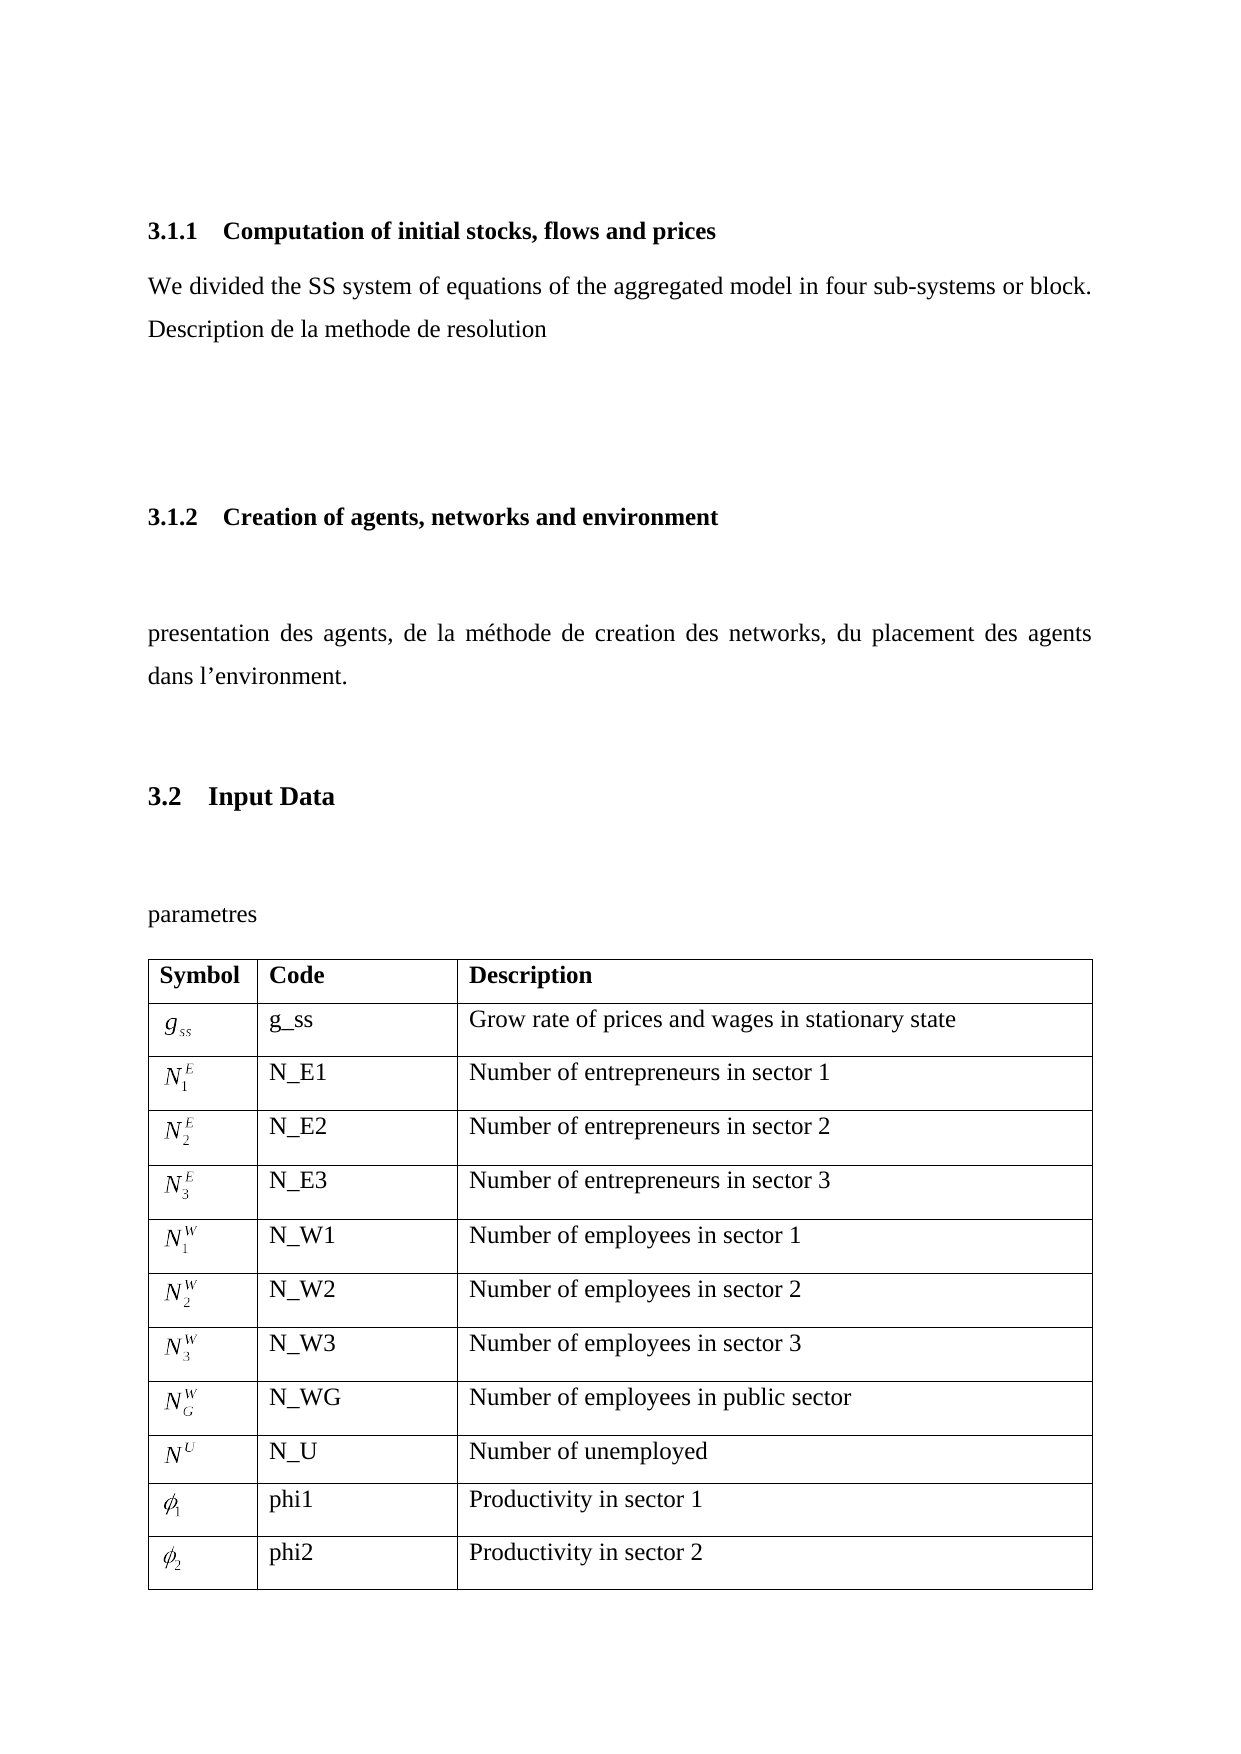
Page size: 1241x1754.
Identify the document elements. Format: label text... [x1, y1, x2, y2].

table_cell N_W1 [258, 1220, 457, 1273]
text presentation des agents, de la méthode de creation des networks, du placement des agents dans l’environment. [148, 618, 1093, 689]
table_cell [149, 1537, 257, 1589]
table_cell Number of employees in sector 1 [458, 1220, 1092, 1273]
table_cell [149, 1111, 257, 1164]
table_cell Productivity in sector 1 [458, 1484, 1092, 1536]
table_cell Productivity in sector 2 [458, 1537, 1092, 1589]
table_cell N_U [258, 1436, 457, 1483]
table_cell [149, 1436, 257, 1483]
table_header Symbol [149, 960, 257, 1003]
subtitle Computation of initial stocks, flows and prices [148, 216, 1093, 244]
table_cell [149, 1004, 257, 1056]
text parametres [148, 899, 1093, 928]
table_cell Number of employees in public sector [458, 1382, 1092, 1435]
table_cell [149, 1484, 257, 1536]
table_cell phi1 [258, 1484, 457, 1536]
table_cell Number of employees in sector 3 [458, 1328, 1092, 1381]
table_cell [149, 1166, 257, 1219]
table_cell N_E3 [258, 1166, 457, 1219]
subtitle Input Data [148, 780, 1093, 811]
table_cell g_ss [258, 1004, 457, 1056]
table_cell Number of employees in sector 2 [458, 1274, 1092, 1327]
table_cell N_W3 [258, 1328, 457, 1381]
table_cell N_WG [258, 1382, 457, 1435]
text We divided the SS system of equations of the aggregated model in four sub-systems or block. Description de la methode de resolution [148, 271, 1093, 343]
table_header Description [458, 960, 1092, 1003]
table_cell [149, 1382, 257, 1435]
table_cell [149, 1274, 257, 1327]
table_cell Number of entrepreneurs in sector 2 [458, 1111, 1092, 1164]
table_cell N_E2 [258, 1111, 457, 1164]
table_cell Number of entrepreneurs in sector 1 [458, 1057, 1092, 1110]
table_cell [149, 1220, 257, 1273]
table_cell Number of unemployed [458, 1436, 1092, 1483]
table_cell Grow rate of prices and wages in stationary state [458, 1004, 1092, 1056]
table_cell [149, 1057, 257, 1110]
table_cell phi2 [258, 1537, 457, 1589]
subtitle Creation of agents, networks and environment [148, 502, 1093, 531]
table_cell Number of entrepreneurs in sector 3 [458, 1166, 1092, 1219]
table_header Code [258, 960, 457, 1003]
table_cell [149, 1328, 257, 1381]
table_cell N_E1 [258, 1057, 457, 1110]
table_cell N_W2 [258, 1274, 457, 1327]
